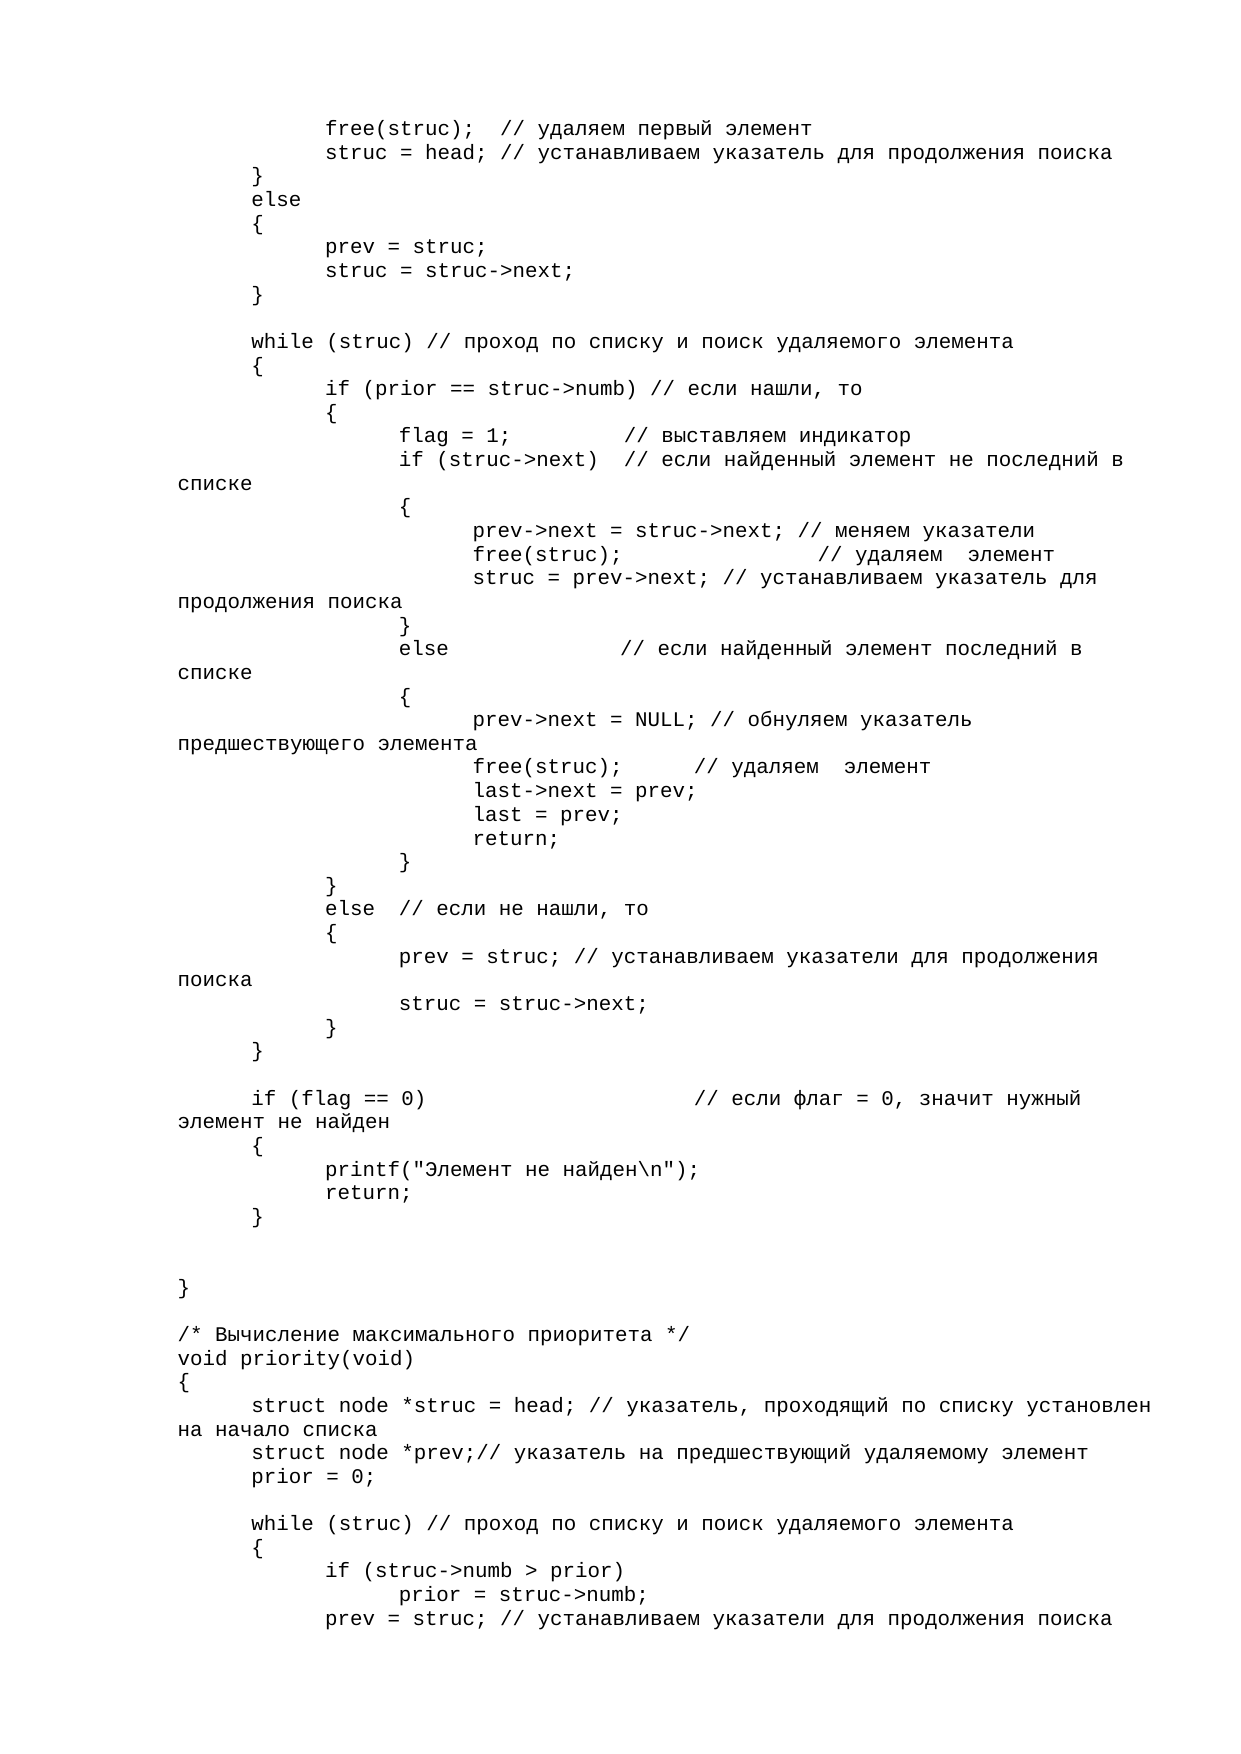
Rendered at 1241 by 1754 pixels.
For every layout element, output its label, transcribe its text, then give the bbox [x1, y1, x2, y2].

text } [177, 284, 1152, 307]
text prior = 0; [177, 1466, 1152, 1489]
text prev = struc; [177, 236, 1152, 260]
text { [177, 1537, 1152, 1561]
text { [177, 1371, 1152, 1395]
text return; [177, 827, 1152, 851]
text } [177, 875, 1152, 898]
text else [177, 189, 1152, 213]
text { [177, 496, 1152, 520]
text last->next = prev; [177, 780, 1152, 804]
text if (struc->next) // если найденный элемент не последний в списке [177, 449, 1152, 496]
text { [177, 922, 1152, 946]
text free(struc); // удаляем элемент [177, 757, 1152, 780]
text { [177, 1135, 1152, 1158]
text while (struc) // проход по списку и поиск удаляемого элемента [177, 331, 1152, 354]
text if (prior == struc->numb) // если нашли, то [177, 378, 1152, 402]
text void priority(void) [177, 1348, 1152, 1371]
text } [177, 851, 1152, 875]
text } [177, 1040, 1152, 1064]
text } [177, 165, 1152, 189]
text prev = struc; // устанавливаем указатели для продолжения поиска [177, 946, 1152, 993]
text last = prev; [177, 804, 1152, 827]
text { [177, 686, 1152, 709]
text struct node *struc = head; // указатель, проходящий по списку установлен на начало списка [177, 1395, 1152, 1442]
text printf("Элемент не найден\n"); [177, 1158, 1152, 1182]
text free(struc); // удаляем элемент [177, 544, 1152, 567]
text struc = prev->next; // устанавливаем указатель для продолжения поиска [177, 567, 1152, 615]
text else // если не нашли, то [177, 898, 1152, 922]
text prev->next = NULL; // обнуляем указатель предшествующего элемента [177, 709, 1152, 757]
text struct node *prev;// указатель на предшествующий удаляемому элемент [177, 1442, 1152, 1466]
text struc = head; // устанавливаем указатель для продолжения поиска [177, 142, 1152, 165]
text else // если найденный элемент последний в списке [177, 638, 1152, 686]
text if (flag == 0) // если флаг = 0, значит нужный элемент не найден [177, 1088, 1152, 1135]
text } [177, 1017, 1152, 1040]
text { [177, 213, 1152, 236]
text return; [177, 1182, 1152, 1206]
text /* Вычисление максимального приоритета */ [177, 1324, 1152, 1348]
text while (struc) // проход по списку и поиск удаляемого элемента [177, 1513, 1152, 1537]
text { [177, 402, 1152, 426]
text { [177, 354, 1152, 378]
text free(struc); // удаляем первый элемент [177, 118, 1152, 142]
text prev->next = struc->next; // меняем указатели [177, 520, 1152, 544]
text prior = struc->numb; [177, 1584, 1152, 1608]
text struc = struc->next; [177, 993, 1152, 1017]
text prev = struc; // устанавливаем указатели для продолжения поиска [177, 1608, 1152, 1631]
text } [177, 1206, 1152, 1229]
text if (struc->numb > prior) [177, 1561, 1152, 1584]
text } [177, 1277, 1152, 1300]
text flag = 1; // выставляем индикатор [177, 426, 1152, 449]
text } [177, 615, 1152, 638]
text struc = struc->next; [177, 260, 1152, 284]
